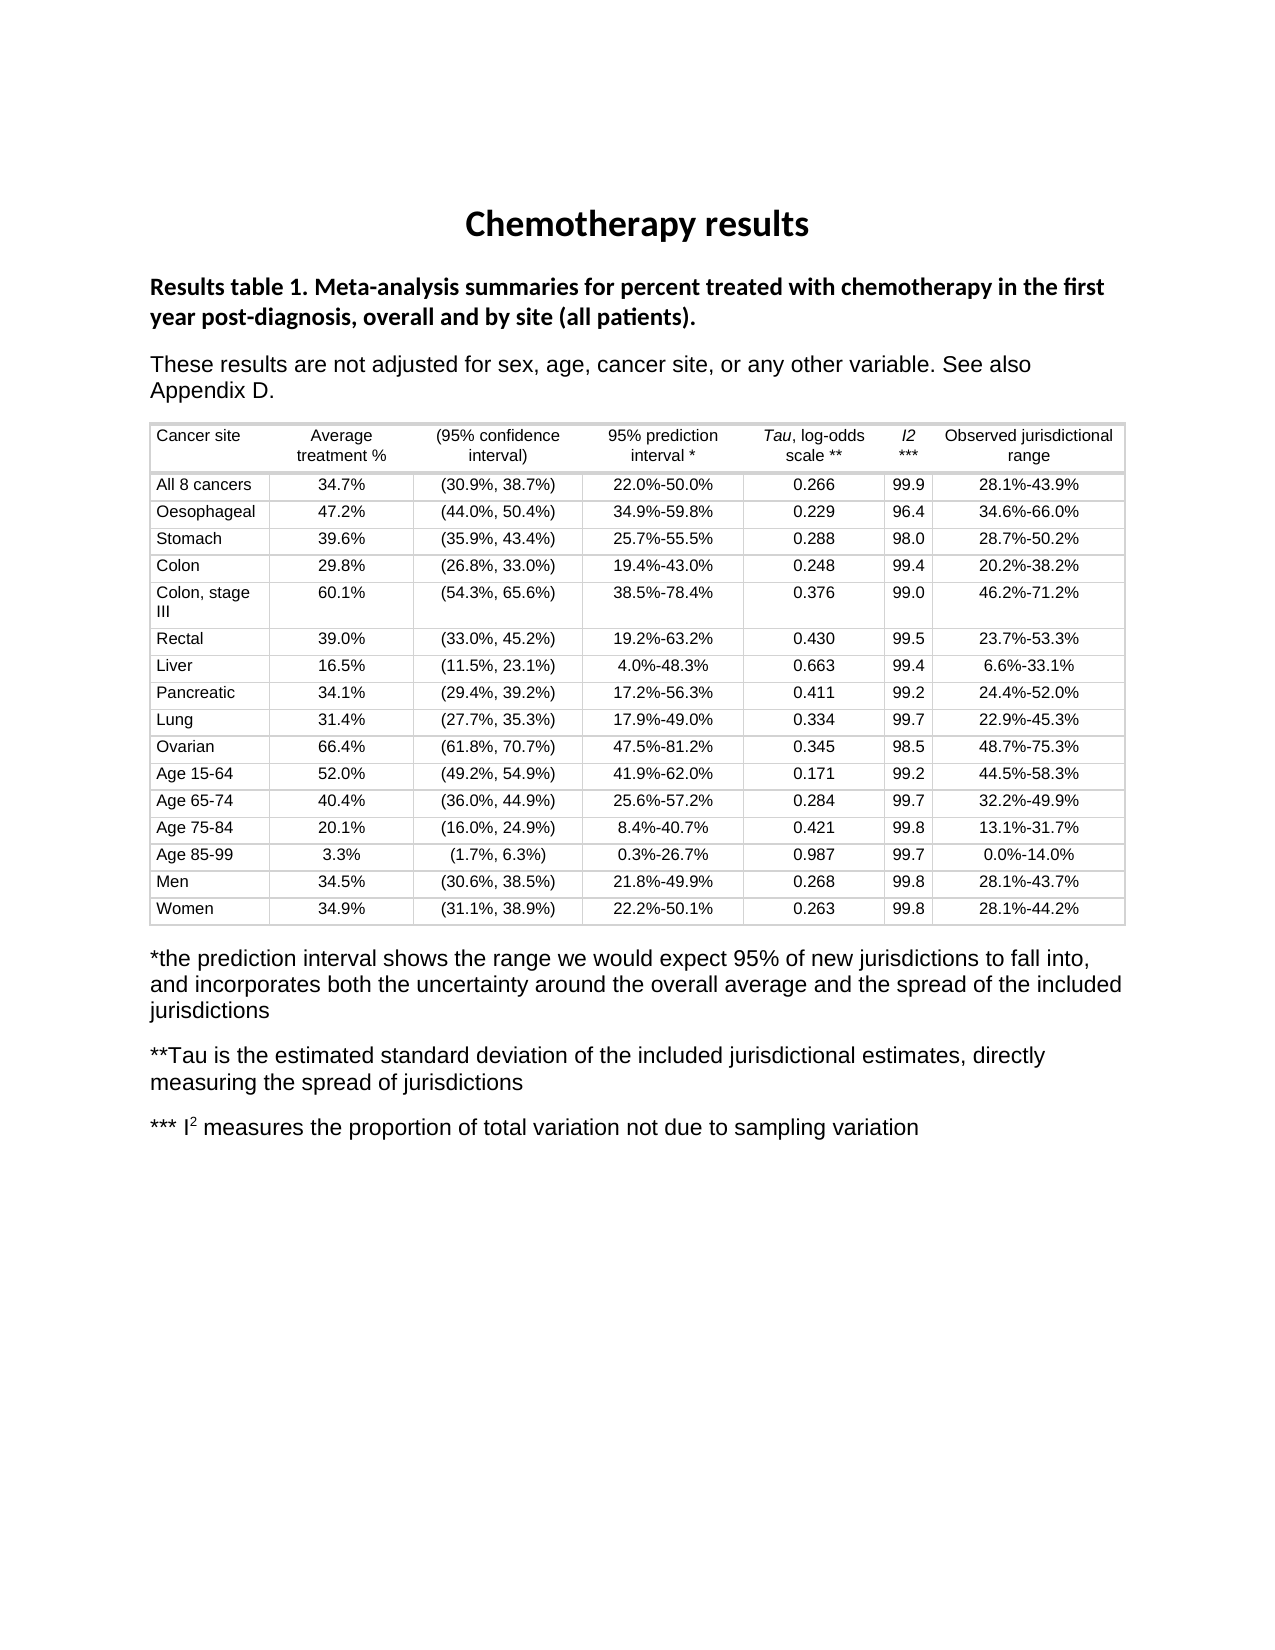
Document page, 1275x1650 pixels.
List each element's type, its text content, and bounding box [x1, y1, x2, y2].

table_cell 4.0%-48.3% [583, 656, 743, 681]
text *** I2 measures the proportion of total variation not due to sampling variation [150, 1114, 1125, 1140]
table_header Observed jurisdictional range [933, 426, 1124, 471]
table_cell 31.4% [270, 710, 413, 735]
table_cell 44.5%-58.3% [933, 764, 1124, 789]
table_cell 0.171 [744, 764, 884, 789]
text **Tau is the estimated standard deviation of the included jurisdictional estimates, directly measuring the spread of jurisdictions [150, 1042, 1125, 1095]
table_cell Women [151, 899, 269, 924]
table_header I2 *** [884, 426, 933, 471]
table_cell (29.4%, 39.2%) [414, 683, 582, 708]
table_cell 0.411 [744, 683, 884, 708]
table_header 95% prediction interval * [583, 426, 743, 471]
table_cell 39.6% [270, 529, 413, 554]
table_cell Age 85-99 [151, 845, 269, 870]
table_cell 0.430 [744, 629, 884, 654]
table_cell (30.9%, 38.7%) [414, 475, 582, 500]
table_cell 0.284 [744, 791, 884, 816]
table_cell 20.1% [270, 818, 413, 843]
table_cell 0.229 [744, 502, 884, 527]
table_cell 34.5% [270, 872, 413, 897]
table_cell (49.2%, 54.9%) [414, 764, 582, 789]
table_cell 47.2% [270, 502, 413, 527]
table_cell 60.1% [270, 583, 413, 627]
table_cell All 8 cancers [151, 475, 269, 500]
table_cell 13.1%-31.7% [933, 818, 1124, 843]
table_cell 0.334 [744, 710, 884, 735]
table_cell 22.2%-50.1% [583, 899, 743, 924]
table_cell Lung [151, 710, 269, 735]
table_cell 23.7%-53.3% [933, 629, 1124, 654]
table_cell (16.0%, 24.9%) [414, 818, 582, 843]
table_cell (1.7%, 6.3%) [414, 845, 582, 870]
table_cell 34.1% [270, 683, 413, 708]
table_cell Ovarian [151, 737, 269, 762]
table_cell 25.7%-55.5% [583, 529, 743, 554]
table_cell 99.7 [885, 710, 932, 735]
title Chemotherapy results [150, 200, 1125, 246]
table_cell 40.4% [270, 791, 413, 816]
table_cell 0.987 [744, 845, 884, 870]
table_cell 0.248 [744, 556, 884, 581]
table_cell 38.5%-78.4% [583, 583, 743, 627]
table_cell 39.0% [270, 629, 413, 654]
table_cell 0.421 [744, 818, 884, 843]
table_cell 41.9%-62.0% [583, 764, 743, 789]
table_cell (44.0%, 50.4%) [414, 502, 582, 527]
table_cell 99.4 [885, 556, 932, 581]
text *the prediction interval shows the range we would expect 95% of new jurisdictions to fall into, and incorporates both the uncertainty around the overall average and the spread of the included jurisdictions [150, 944, 1125, 1024]
text These results are not adjusted for sex, age, cancer site, or any other variable. See also Appendix D. [150, 351, 1125, 403]
table_cell Rectal [151, 629, 269, 654]
table_cell 98.5 [885, 737, 932, 762]
table_cell 99.4 [885, 656, 932, 681]
table_cell (61.8%, 70.7%) [414, 737, 582, 762]
table_cell 34.9% [270, 899, 413, 924]
table_cell 34.7% [270, 475, 413, 500]
table_cell 17.2%-56.3% [583, 683, 743, 708]
table_cell 34.9%-59.8% [583, 502, 743, 527]
table_header Average treatment % [270, 426, 413, 471]
table_cell 8.4%-40.7% [583, 818, 743, 843]
table_cell 17.9%-49.0% [583, 710, 743, 735]
table_cell 24.4%-52.0% [933, 683, 1124, 708]
table_cell 19.4%-43.0% [583, 556, 743, 581]
table_cell (36.0%, 44.9%) [414, 791, 582, 816]
table_cell (11.5%, 23.1%) [414, 656, 582, 681]
table_cell 28.1%-43.9% [933, 475, 1124, 500]
table_cell Stomach [151, 529, 269, 554]
table_cell 99.8 [885, 872, 932, 897]
table_cell 99.9 [885, 475, 932, 500]
table_cell 28.1%-44.2% [933, 899, 1124, 924]
table_cell 99.7 [885, 791, 932, 816]
table_cell 34.6%-66.0% [933, 502, 1124, 527]
table_cell 52.0% [270, 764, 413, 789]
table_cell 22.9%-45.3% [933, 710, 1124, 735]
table_cell 32.2%-49.9% [933, 791, 1124, 816]
table_cell 22.0%-50.0% [583, 475, 743, 500]
table_cell 0.288 [744, 529, 884, 554]
table_cell 28.1%-43.7% [933, 872, 1124, 897]
table_cell 25.6%-57.2% [583, 791, 743, 816]
table_cell Oesophageal [151, 502, 269, 527]
table_header Tau, log-odds scale ** [744, 426, 884, 471]
table_cell 98.0 [885, 529, 932, 554]
table_cell 21.8%-49.9% [583, 872, 743, 897]
table_cell 19.2%-63.2% [583, 629, 743, 654]
table_cell Men [151, 872, 269, 897]
table_cell 96.4 [885, 502, 932, 527]
table_cell 6.6%-33.1% [933, 656, 1124, 681]
table_cell (26.8%, 33.0%) [414, 556, 582, 581]
table_cell 0.345 [744, 737, 884, 762]
table_cell 0.0%-14.0% [933, 845, 1124, 870]
table_cell 99.2 [885, 683, 932, 708]
table_cell 99.5 [885, 629, 932, 654]
table_cell 0.266 [744, 475, 884, 500]
table_cell 47.5%-81.2% [583, 737, 743, 762]
table_cell Pancreatic [151, 683, 269, 708]
table_cell 20.2%-38.2% [933, 556, 1124, 581]
table_cell 48.7%-75.3% [933, 737, 1124, 762]
table_cell (54.3%, 65.6%) [414, 583, 582, 627]
table_cell Colon, stage III [151, 583, 269, 627]
table_header Cancer site [151, 426, 269, 471]
table_cell 0.663 [744, 656, 884, 681]
table_cell 99.0 [885, 583, 932, 627]
table_cell 46.2%-71.2% [933, 583, 1124, 627]
table_cell 66.4% [270, 737, 413, 762]
table_cell 0.268 [744, 872, 884, 897]
table_cell 16.5% [270, 656, 413, 681]
table_cell (31.1%, 38.9%) [414, 899, 582, 924]
table_cell 99.8 [885, 818, 932, 843]
table_cell Liver [151, 656, 269, 681]
table_cell (30.6%, 38.5%) [414, 872, 582, 897]
table_cell 99.8 [885, 899, 932, 924]
table_cell Colon [151, 556, 269, 581]
table_cell 0.3%-26.7% [583, 845, 743, 870]
table_cell Age 15-64 [151, 764, 269, 789]
table_cell 99.7 [885, 845, 932, 870]
table_cell Age 65-74 [151, 791, 269, 816]
table_cell Age 75-84 [151, 818, 269, 843]
table_cell 99.2 [885, 764, 932, 789]
table_cell 0.263 [744, 899, 884, 924]
table_cell 29.8% [270, 556, 413, 581]
table_cell 28.7%-50.2% [933, 529, 1124, 554]
table_cell 3.3% [270, 845, 413, 870]
table_cell (33.0%, 45.2%) [414, 629, 582, 654]
table_cell 0.376 [744, 583, 884, 627]
table_cell (35.9%, 43.4%) [414, 529, 582, 554]
table_cell (27.7%, 35.3%) [414, 710, 582, 735]
table_header (95% confidence interval) [413, 426, 582, 471]
subtitle Results table 1. Meta-analysis summaries for percent treated with chemotherapy in the first year post-diagnosis, overall and by site (all patients). [150, 271, 1125, 332]
